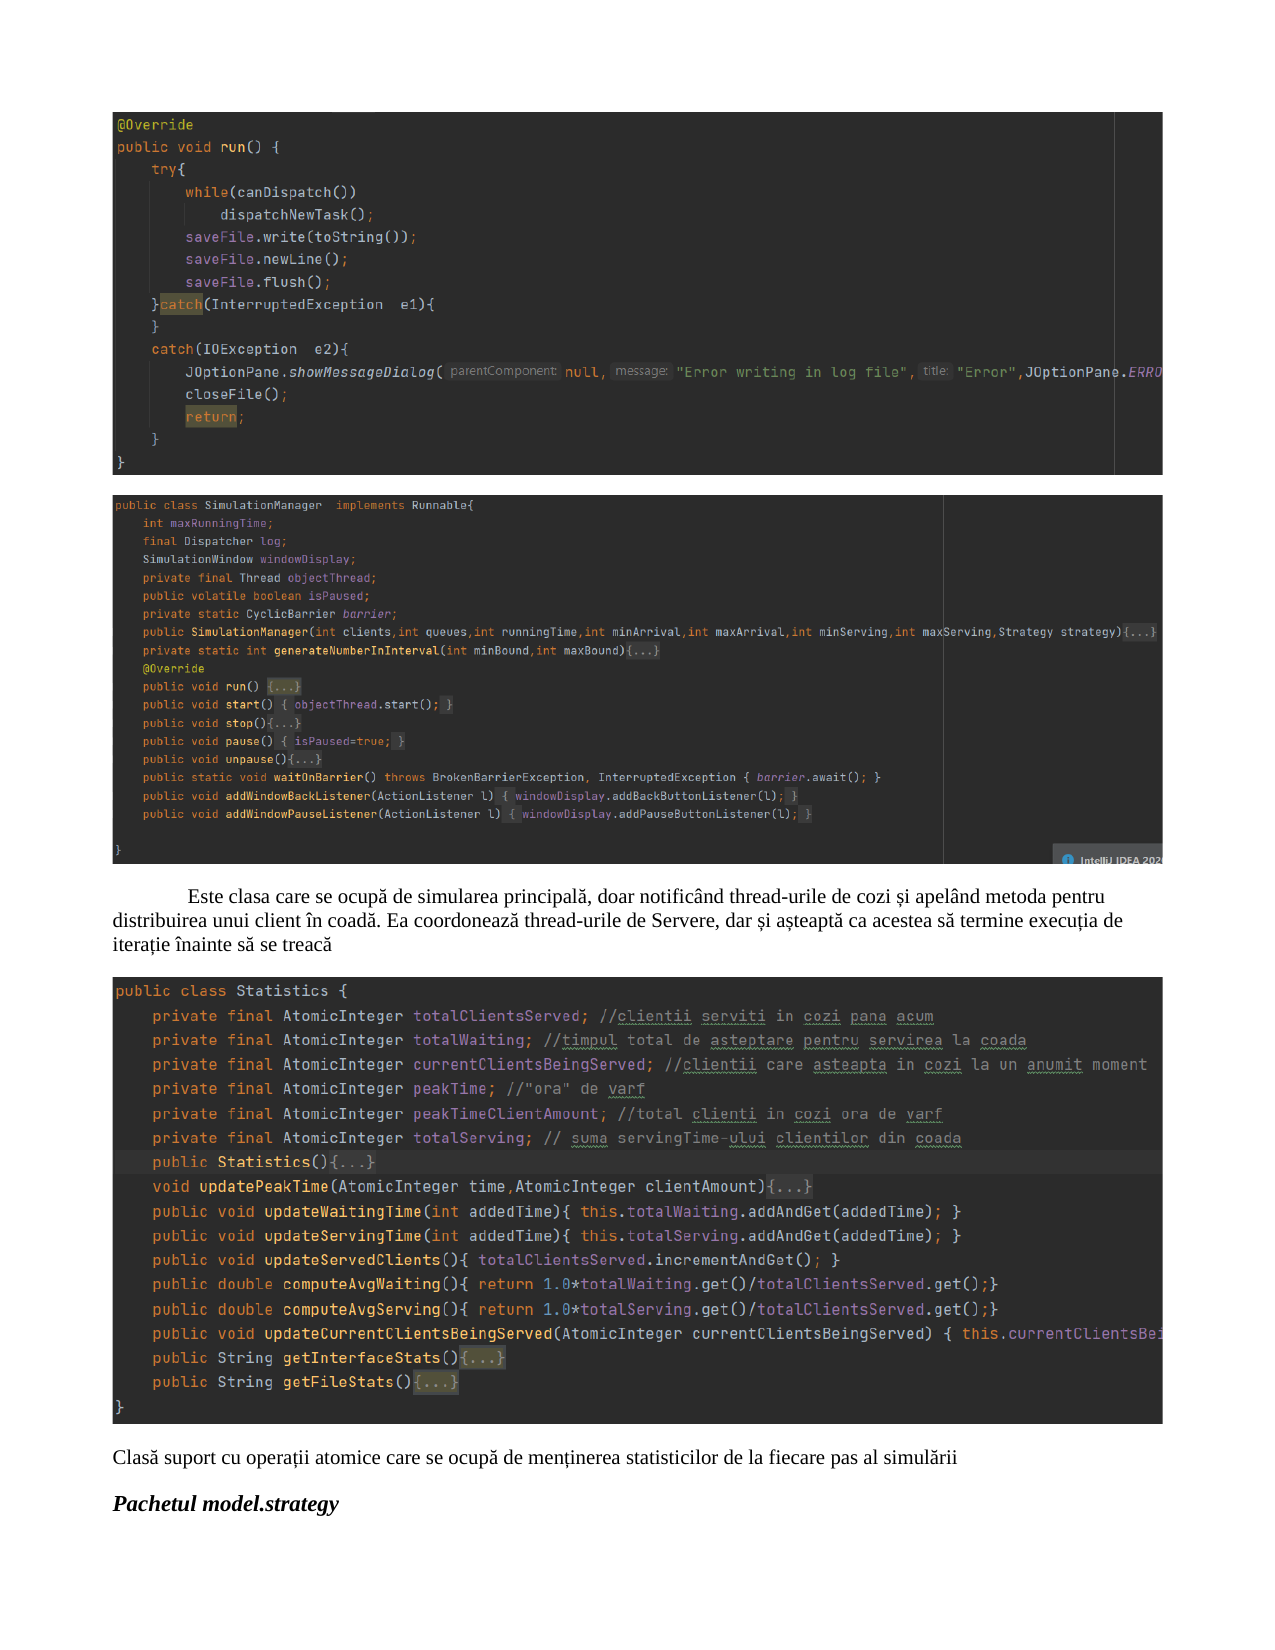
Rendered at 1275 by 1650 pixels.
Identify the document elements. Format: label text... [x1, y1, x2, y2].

text Clasă suport cu operații atomice care se ocupă de menținerea statisticilor de la fiecare pas al simulării [112, 1445, 1162, 1469]
picture [112, 977, 1163, 1424]
picture [112, 495, 1163, 864]
text Pachetul model.strategy [112, 1490, 1162, 1516]
picture [112, 112, 1163, 475]
text Este clasa care se ocupă de simularea principală, doar notificând thread-urile de cozi și apelând metoda pentru distribuirea unui client în coadă. Ea coordonează thread-urile de Servere, dar și așteaptă ca acestea să termine execuția de iterație înainte să se treacă [112, 884, 1162, 956]
